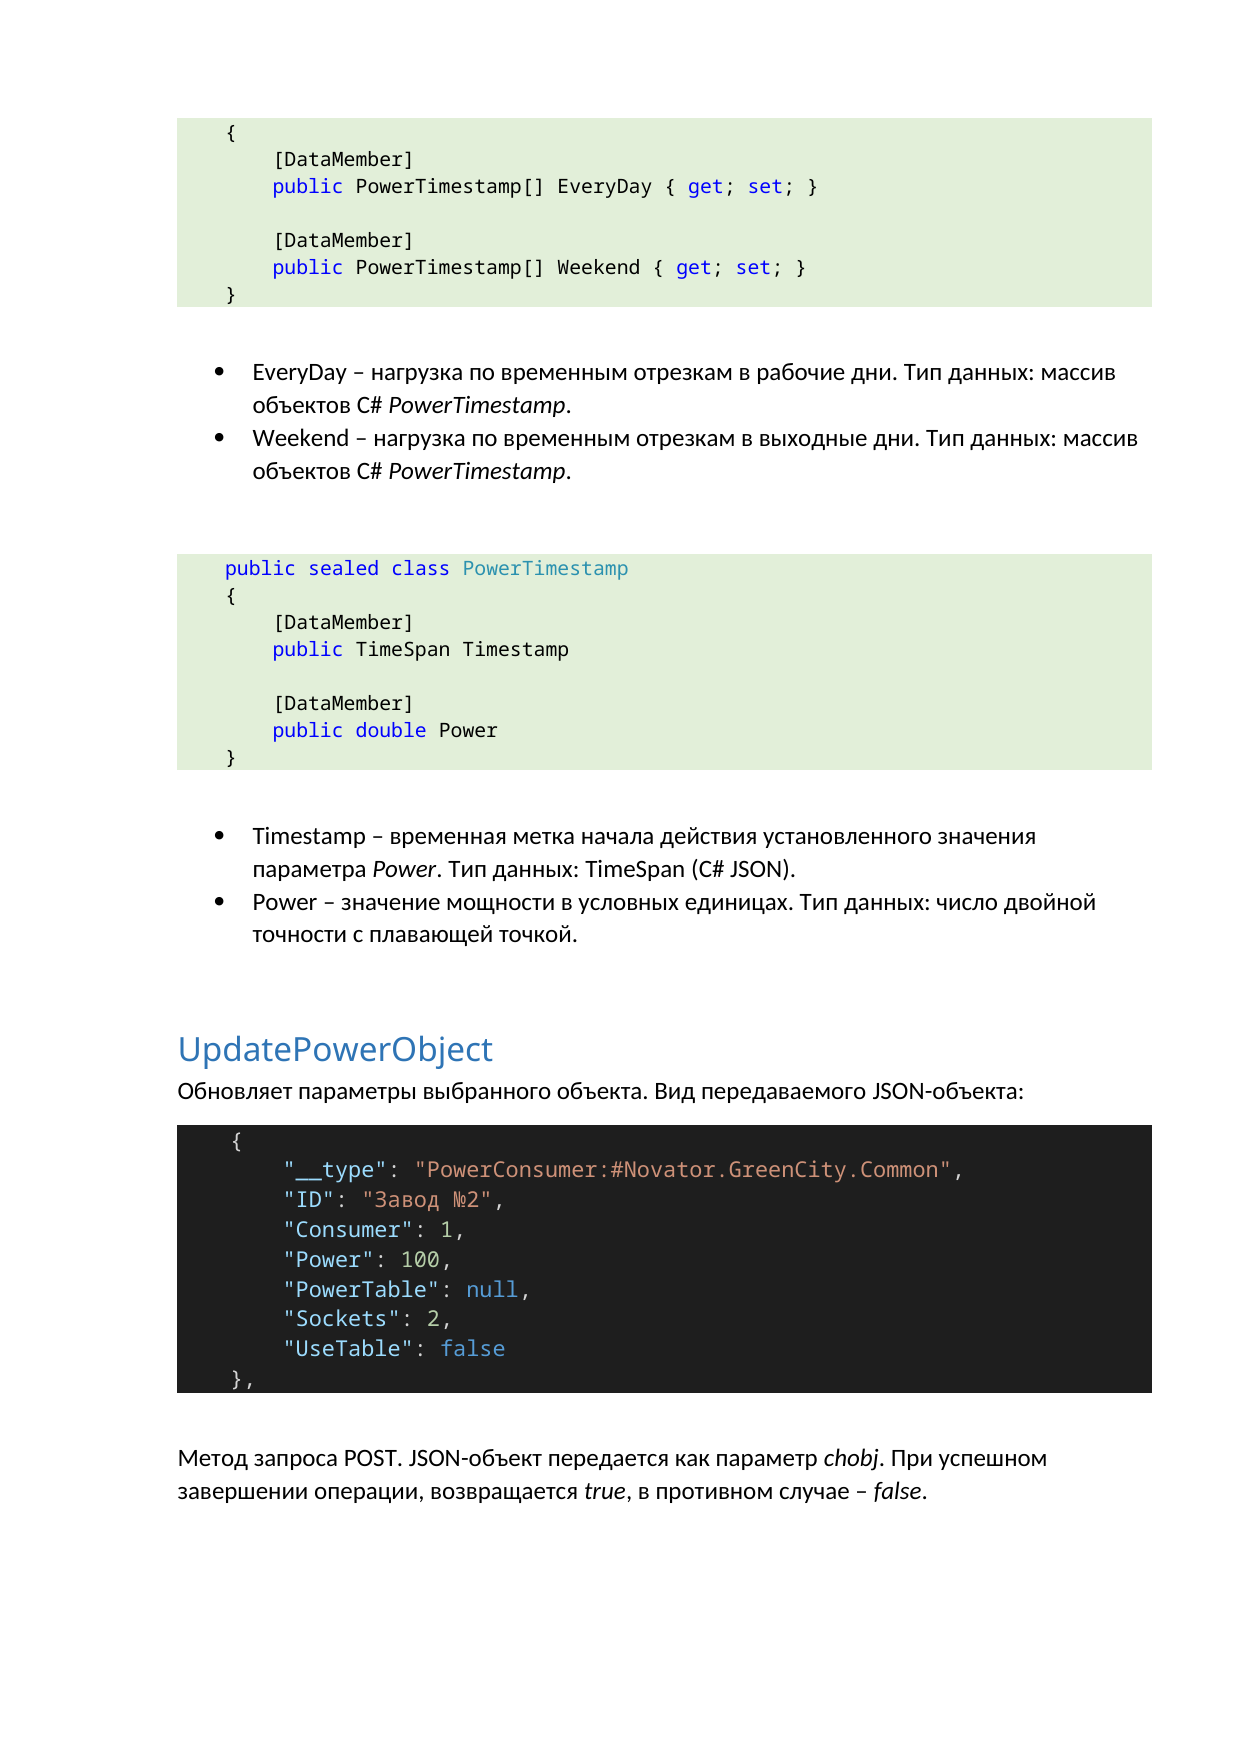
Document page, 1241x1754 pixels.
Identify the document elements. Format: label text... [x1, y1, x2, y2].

text "Consumer": 1, [177, 1214, 1152, 1244]
subtitle UpdatePowerObject [177, 1026, 1152, 1072]
text "Sockets": 2, [177, 1303, 1152, 1333]
text } [177, 280, 1152, 307]
text "ID": "Завод №2", [177, 1184, 1152, 1214]
text "Power": 100, [177, 1244, 1152, 1274]
text public PowerTimestamp[] Weekend { get; set; } [177, 253, 1152, 280]
text [DataMember] [177, 608, 1152, 635]
text "__type": "PowerConsumer:#Novator.GreenCity.Common", [177, 1154, 1152, 1184]
text "UseTable": false [177, 1333, 1152, 1363]
text [DataMember] [177, 226, 1152, 253]
list EveryDay – нагрузка по временным отрезкам в рабочие дни. Тип данных: массив объектов C# PowerTimestamp. [215, 357, 1152, 420]
text "PowerTable": null, [177, 1274, 1152, 1303]
text { [177, 1125, 1152, 1154]
text Обновляет параметры выбранного объекта. Вид передаваемого JSON-объекта: [177, 1075, 1152, 1106]
text Метод запроса POST. JSON-объект передается как параметр chobj. При успешном завершении операции, возвращается true, в противном случае – false. [177, 1442, 1152, 1506]
list Weekend – нагрузка по временным отрезкам в выходные дни. Тип данных: массив объектов C# PowerTimestamp. [215, 422, 1152, 486]
text { [177, 118, 1152, 145]
text [DataMember] [177, 145, 1152, 172]
text [DataMember] [177, 689, 1152, 716]
text public double Power [177, 716, 1152, 743]
list Power – значение мощности в условных единицах. Тип данных: число двойной точности с плавающей точкой. [215, 886, 1152, 949]
text { [177, 581, 1152, 608]
list Timestamp – временная метка начала действия установленного значения параметра Power. Тип данных: TimeSpan (C# JSON). [215, 820, 1152, 883]
text public PowerTimestamp[] EveryDay { get; set; } [177, 172, 1152, 199]
text public TimeSpan Timestamp [177, 635, 1152, 662]
text public sealed class PowerTimestamp [177, 554, 1152, 581]
text } [177, 743, 1152, 770]
text }, [177, 1363, 1152, 1393]
